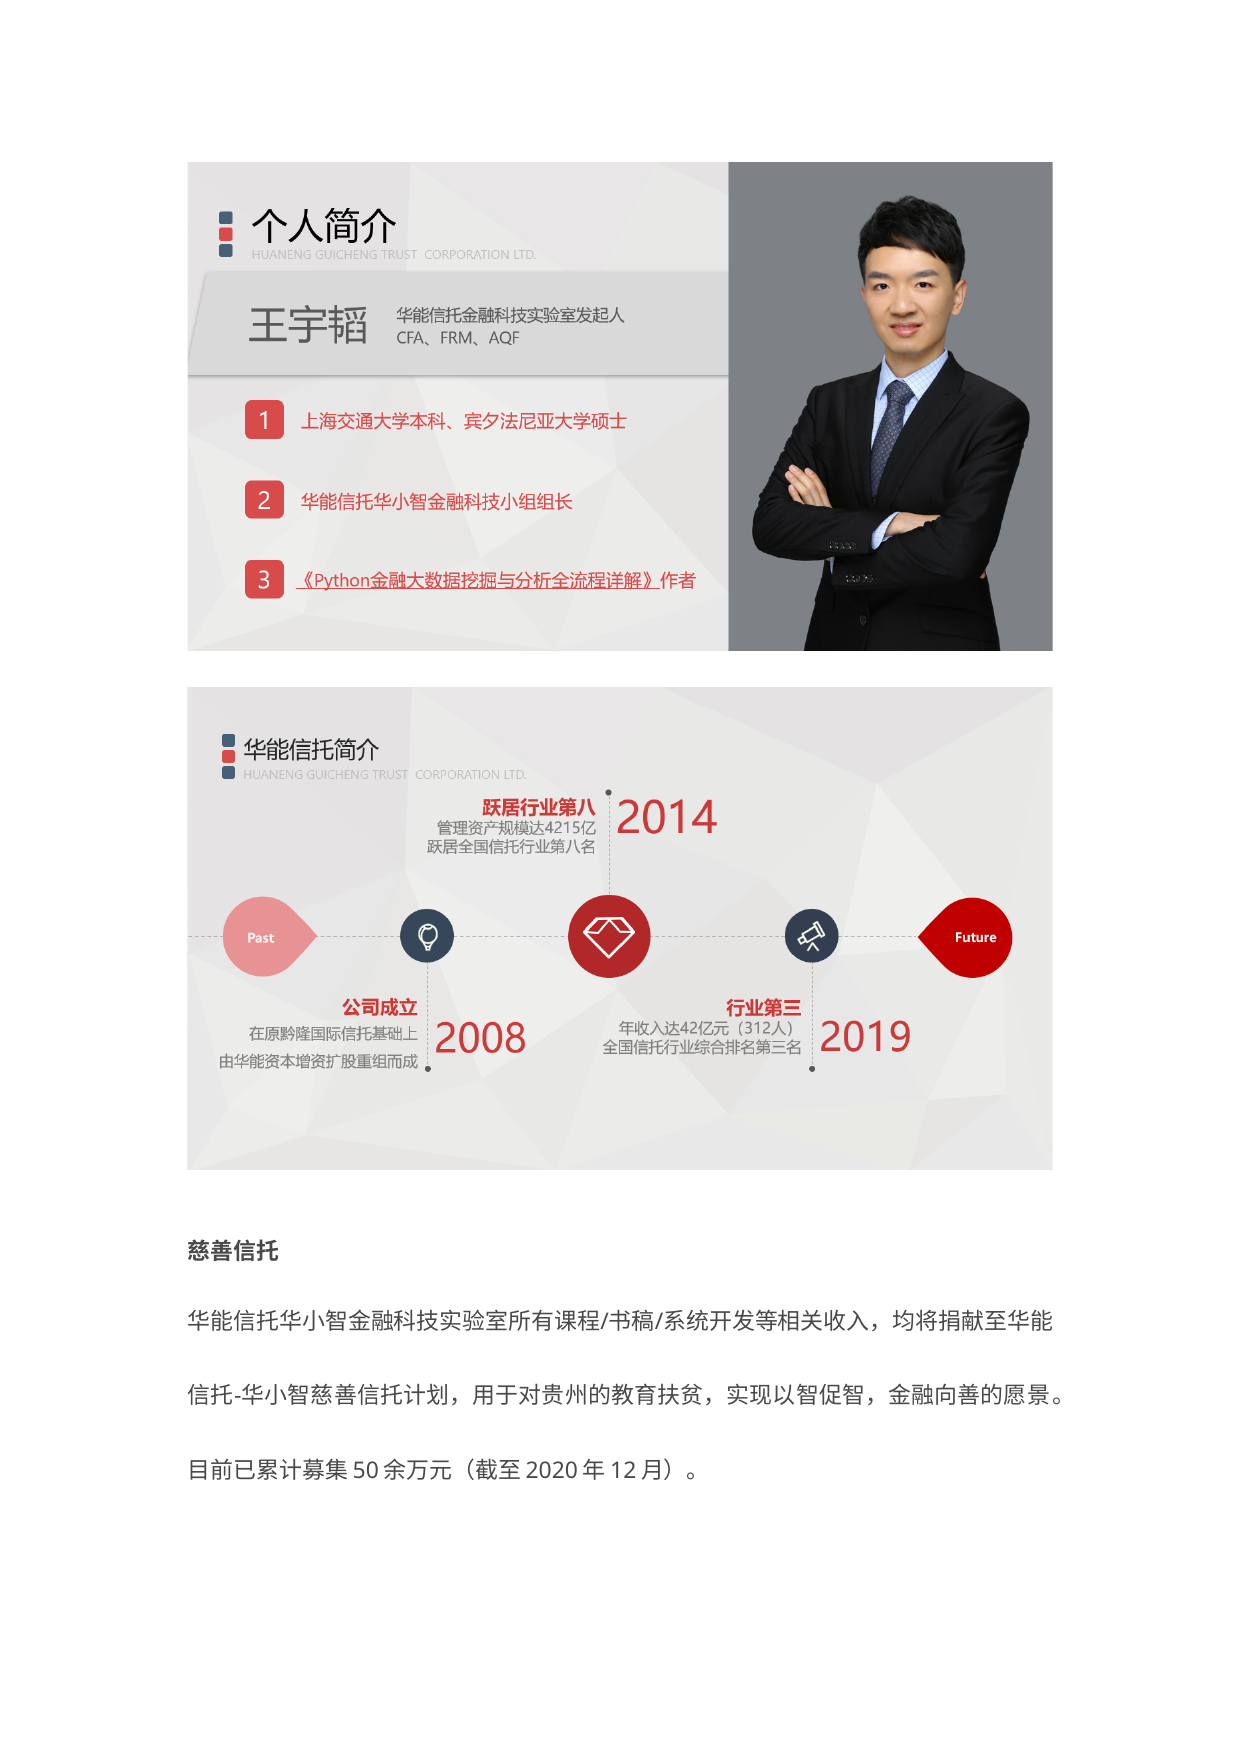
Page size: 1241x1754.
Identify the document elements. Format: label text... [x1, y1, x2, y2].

picture [187, 687, 1053, 1170]
text 华能信托华小智金融科技实验室所有课程/书稿/系统开发等相关收入，均将捐献至华能信托-华小智慈善信托计划，用于对贵州的教育扶贫，实现以智促智，金融向善的愿景。目前已累计募集50余万元（截至2020年12月）。 [187, 1287, 1053, 1501]
picture [187, 162, 1053, 651]
text 慈善信托 [187, 1217, 1053, 1282]
